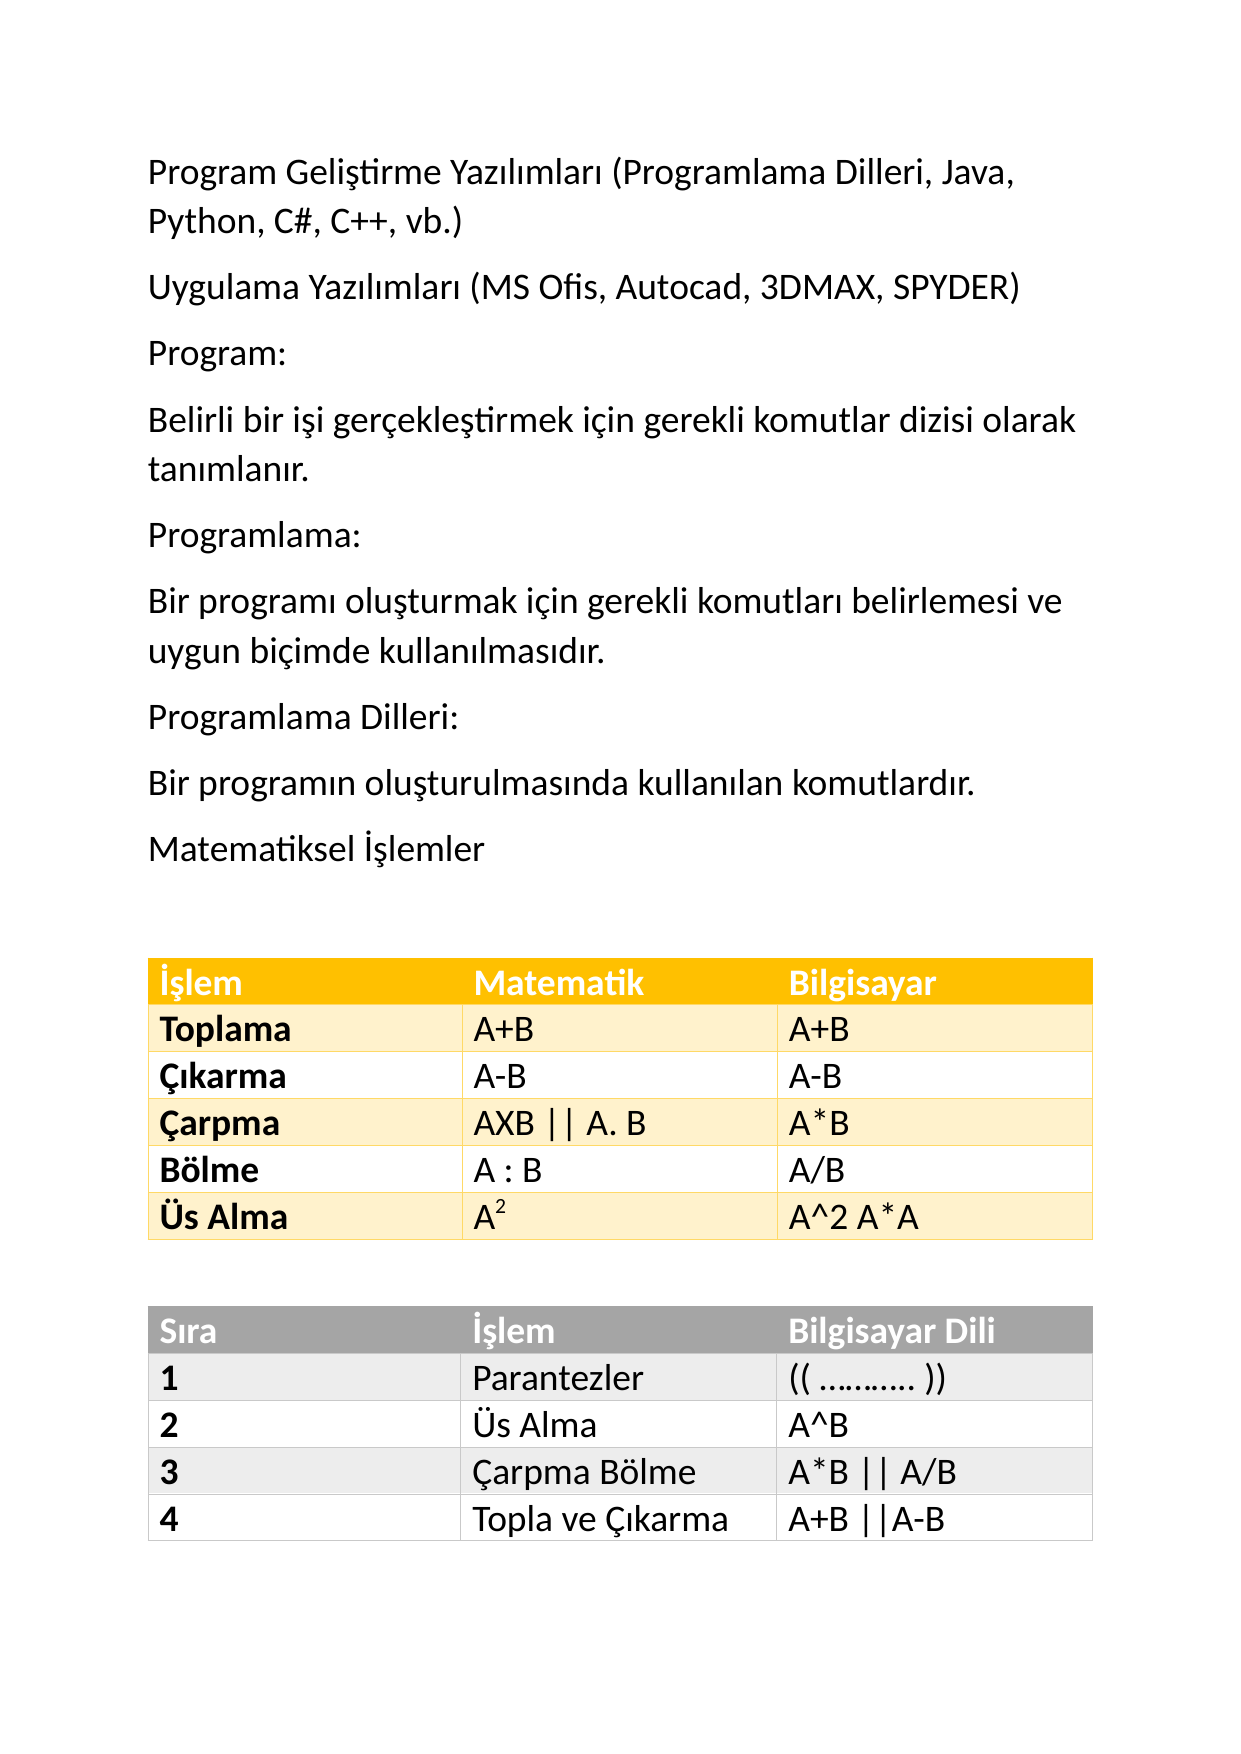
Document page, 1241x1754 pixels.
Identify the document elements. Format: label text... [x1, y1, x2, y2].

table_cell A-B [463, 1052, 777, 1098]
table_cell Çarpma [149, 1099, 462, 1145]
table_cell Toplama [149, 1005, 462, 1051]
table_cell A^2 A*A [778, 1193, 1092, 1239]
text Programlama Dilleri: [148, 693, 1093, 739]
table_header Sıra [149, 1307, 460, 1353]
table_header Matematik [463, 959, 777, 1004]
table_cell A-B [778, 1052, 1092, 1098]
table_header Bilgisayar [778, 959, 1092, 1004]
table_cell Topla ve Çıkarma [461, 1495, 776, 1540]
text Program Geliştirme Yazılımları (Programlama Dilleri, Java, Python, C#, C++, vb.) [148, 148, 1093, 243]
table_cell Çarpma Bölme [461, 1448, 776, 1493]
text Programlama: [148, 511, 1093, 557]
table_cell AXB || A. B [463, 1099, 777, 1145]
table_cell A+B [778, 1005, 1092, 1051]
text Bir programı oluşturmak için gerekli komutları belirlemesi ve uygun biçimde kullanılmasıdır. [148, 577, 1093, 673]
table_cell A*B [778, 1099, 1092, 1145]
table_cell 4 [149, 1495, 460, 1540]
table_cell A^B [777, 1401, 1092, 1447]
table_cell A2 [463, 1193, 777, 1239]
table_cell 1 [149, 1354, 460, 1400]
table_cell Bölme [149, 1146, 462, 1192]
table_cell A+B [463, 1005, 777, 1051]
table_cell 3 [149, 1448, 460, 1493]
table_header Bilgisayar Dili [777, 1307, 1092, 1353]
table_cell Üs Alma [149, 1193, 462, 1239]
table_cell 2 [149, 1401, 460, 1447]
table_cell A/B [778, 1146, 1092, 1192]
text Uygulama Yazılımları (MS Ofis, Autocad, 3DMAX, SPYDER) [148, 263, 1093, 309]
table_cell Çıkarma [149, 1052, 462, 1098]
text Program: [148, 329, 1093, 375]
table_cell (( ……….. )) [777, 1354, 1092, 1400]
table_header İşlem [461, 1307, 776, 1353]
table_cell A+B ||A-B [777, 1495, 1092, 1540]
table_cell Parantezler [461, 1354, 776, 1400]
table_cell Üs Alma [461, 1401, 776, 1447]
text Bir programın oluşturulmasında kullanılan komutlardır. [148, 759, 1093, 805]
table_cell A*B || A/B [777, 1448, 1092, 1493]
text Matematiksel İşlemler [148, 825, 1093, 871]
text Belirli bir işi gerçekleştirmek için gerekli komutlar dizisi olarak tanımlanır. [148, 396, 1093, 491]
table_cell A : B [463, 1146, 777, 1192]
table_header İşlem [149, 959, 462, 1004]
